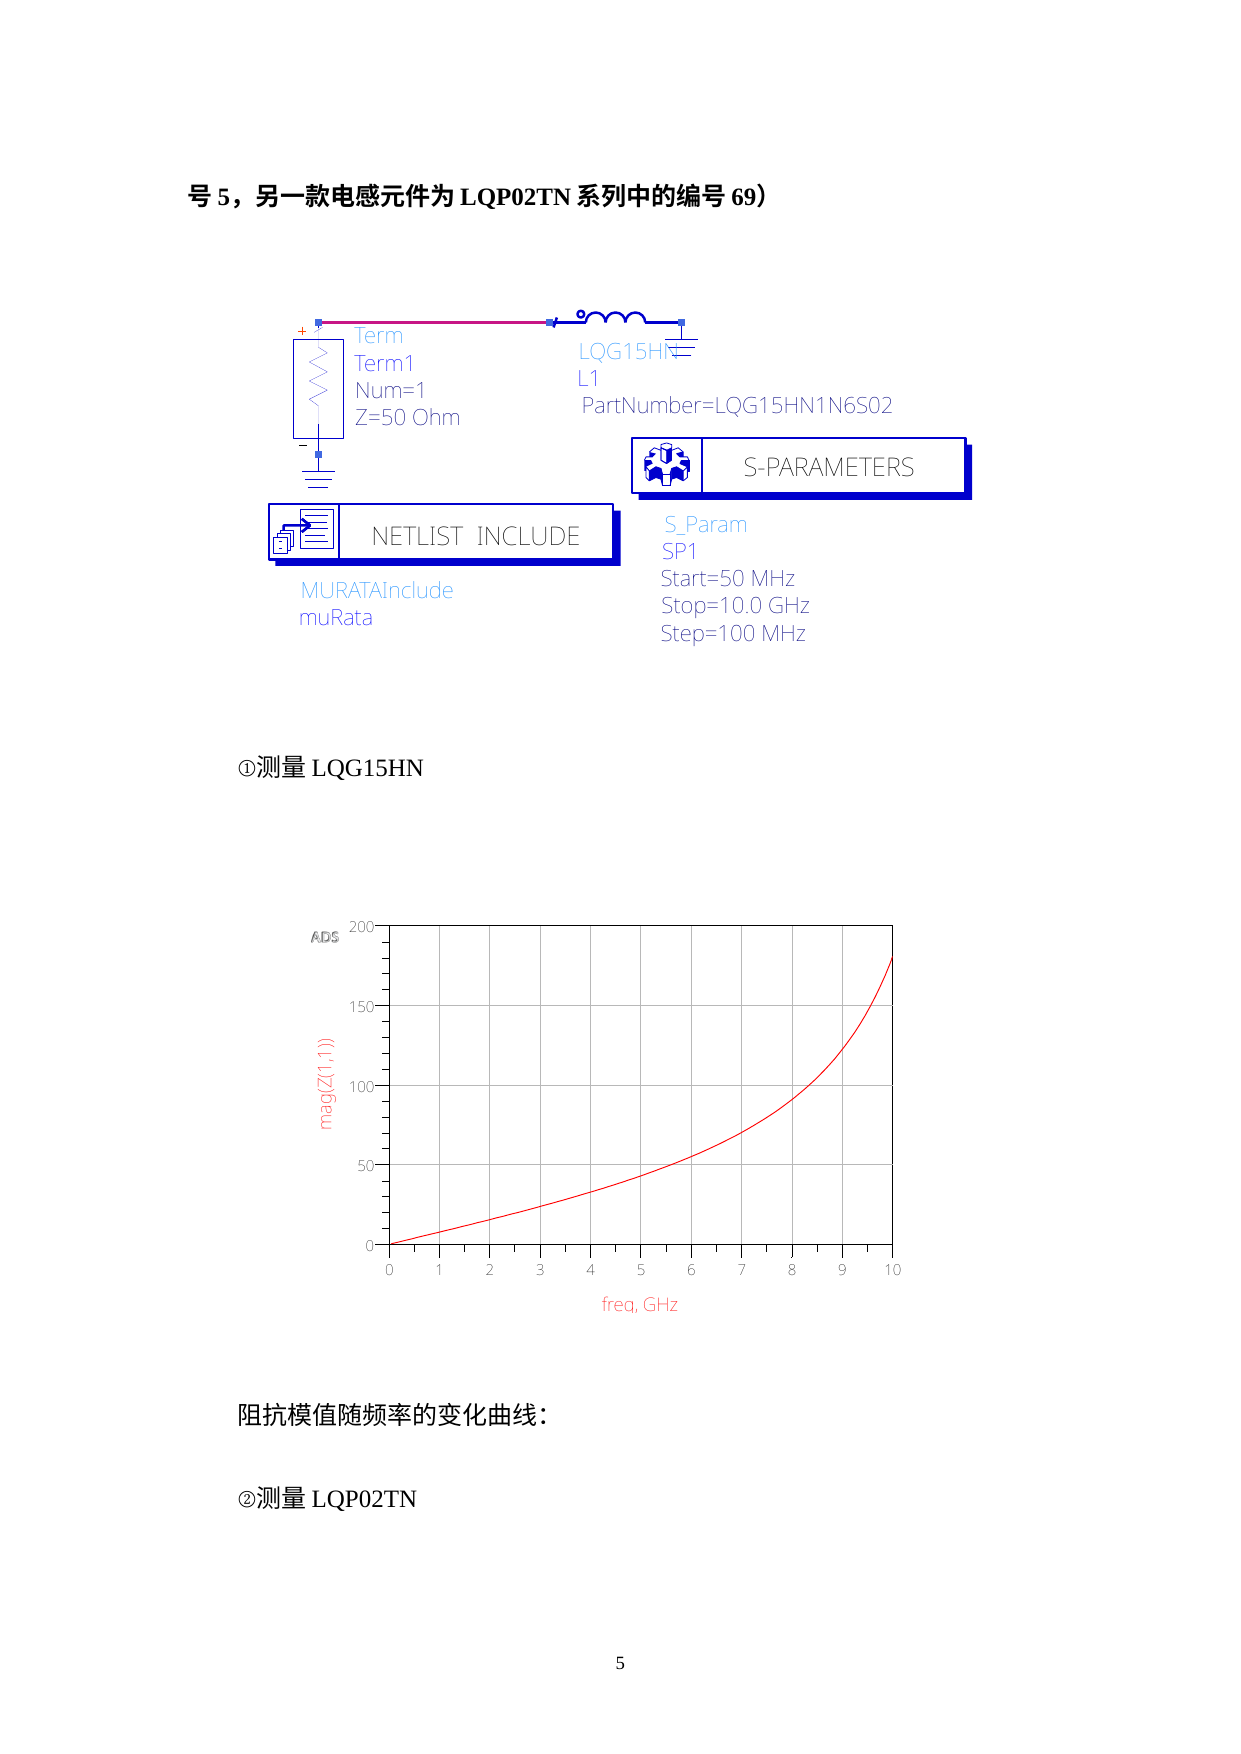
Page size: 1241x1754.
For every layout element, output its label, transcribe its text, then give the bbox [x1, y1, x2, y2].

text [187, 162, 1053, 227]
text ①测量LQG15HN [187, 245, 1053, 798]
text 阻抗模值随频率的变化曲线： [187, 861, 1053, 1446]
text ②测量LQP02TN [187, 1464, 1053, 1529]
